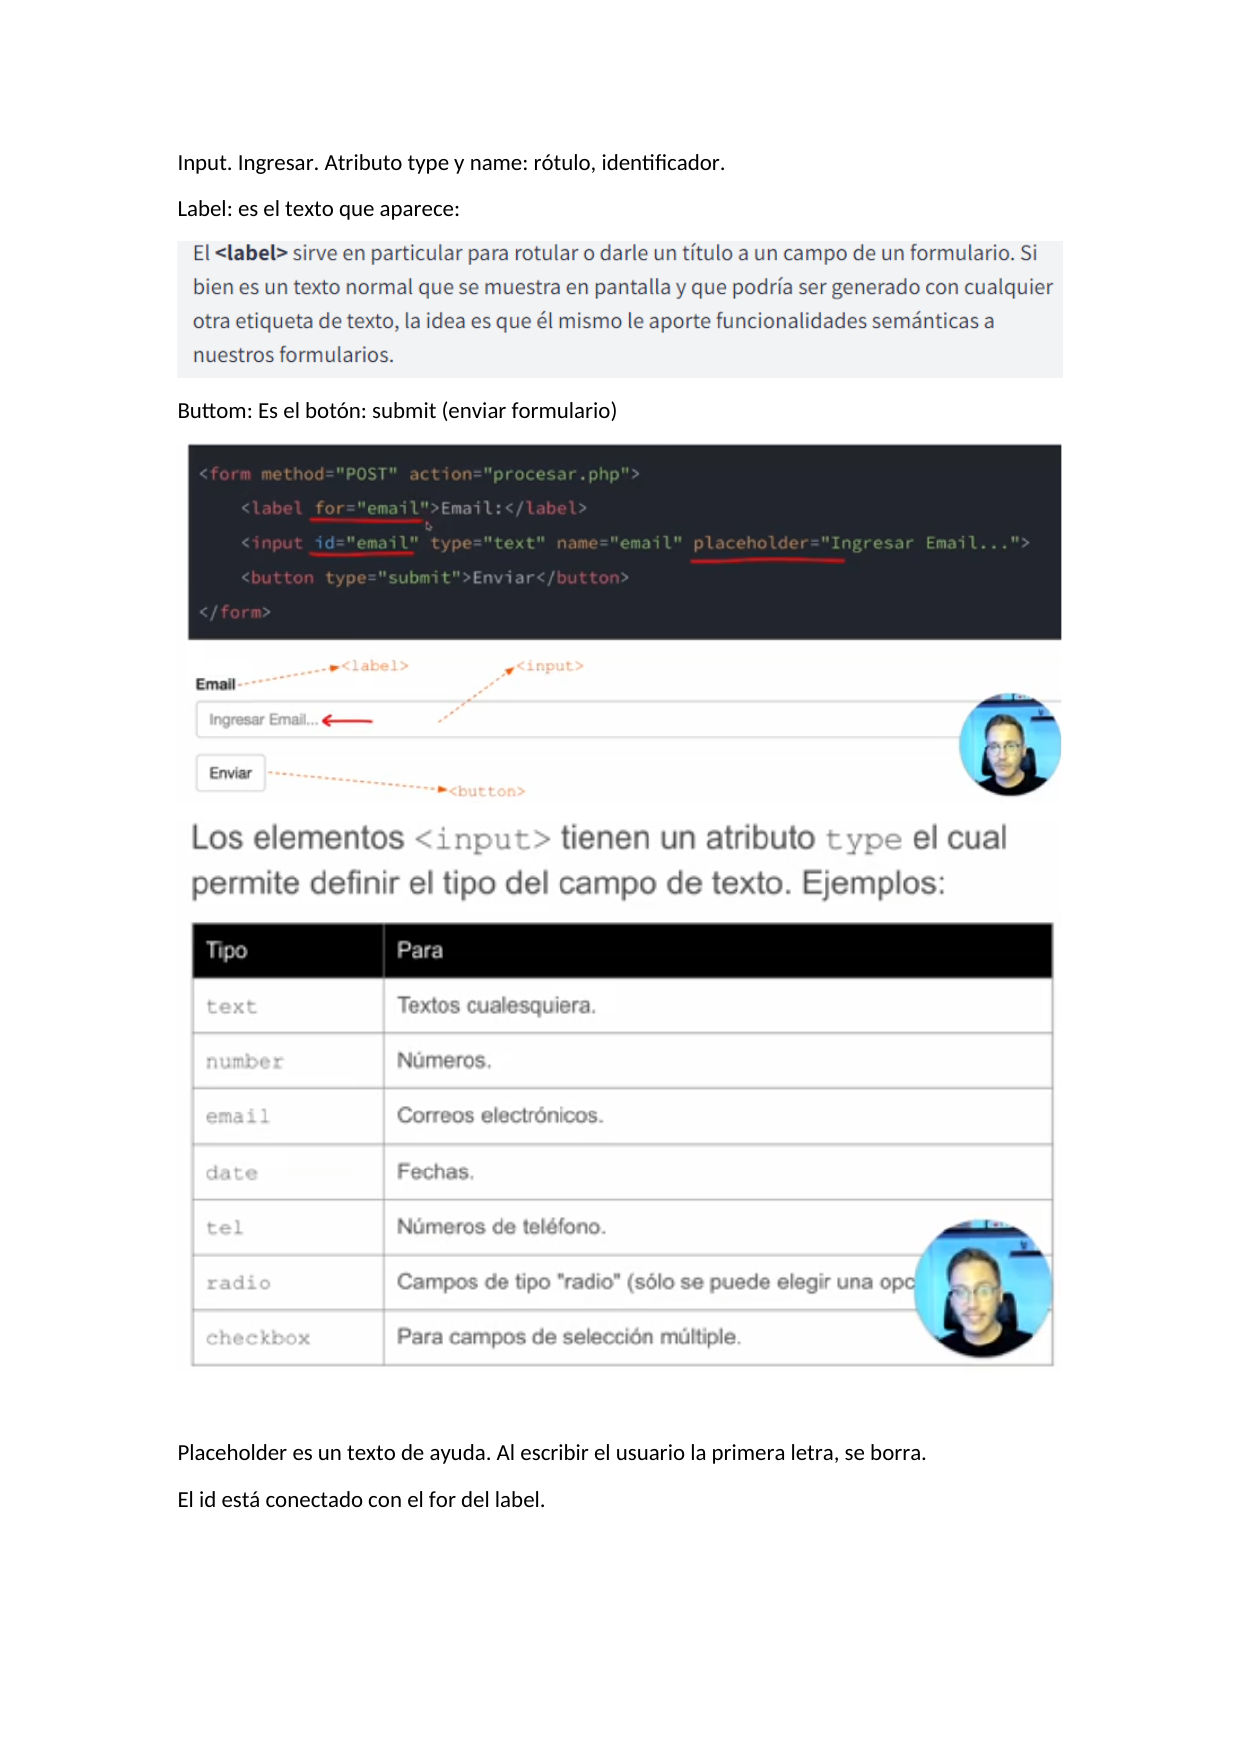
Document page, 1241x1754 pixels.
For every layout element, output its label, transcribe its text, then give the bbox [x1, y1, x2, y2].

picture [177, 443, 1062, 803]
text Placeholder es un texto de ayuda. Al escribir el usuario la primera letra, se borra. [177, 1438, 1063, 1467]
text El id está conectado con el for del label. [177, 1485, 1063, 1513]
picture [177, 241, 1063, 378]
text Input. Ingresar. Atributo type y name: rótulo, identificador. [177, 148, 1063, 176]
text Buttom: Es el botón: submit (enviar formulario) [177, 396, 1063, 424]
text Label: es el texto que aparece: [177, 194, 1063, 222]
picture [177, 821, 1062, 1373]
